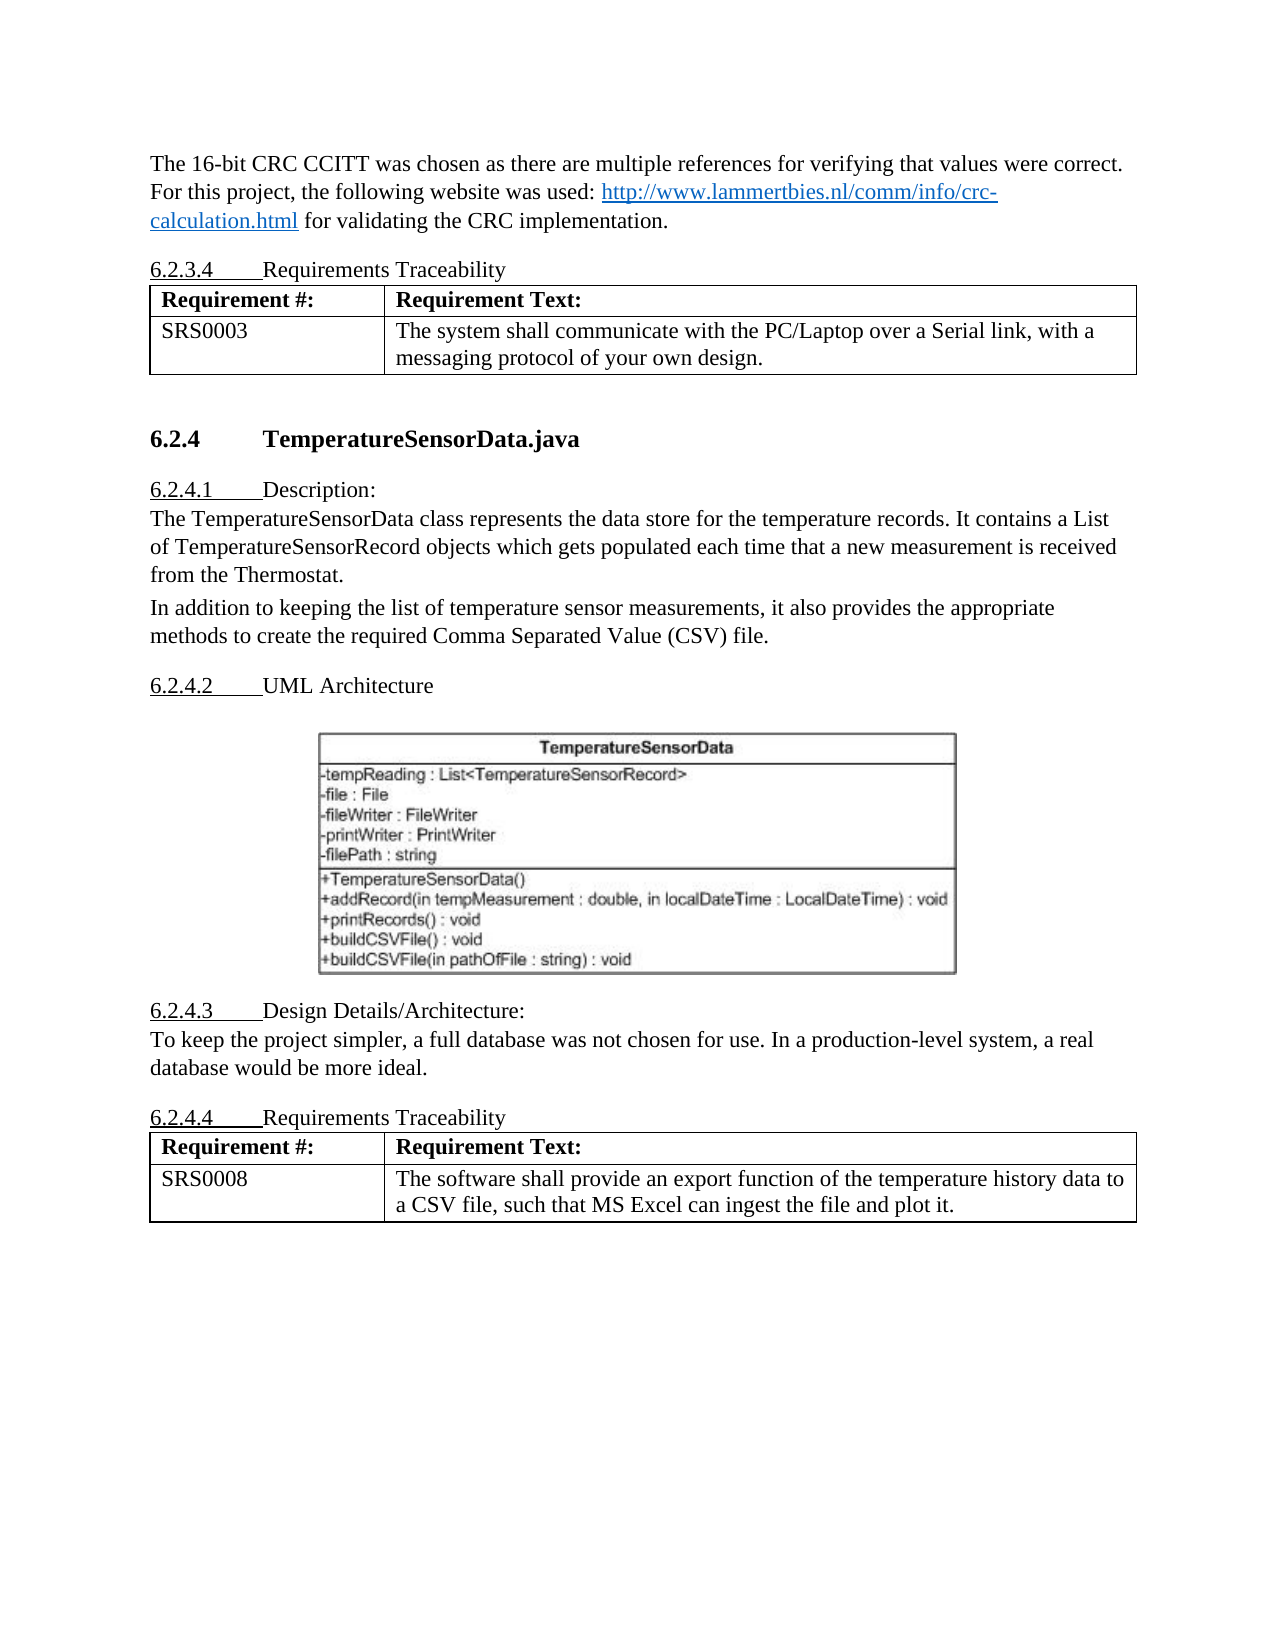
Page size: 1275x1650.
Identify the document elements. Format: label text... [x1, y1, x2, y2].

table_cell SRS0008 [151, 1165, 384, 1221]
subtitle Requirements Traceability [150, 1103, 1125, 1130]
text In addition to keeping the list of temperature sensor measurements, it also provides the appropriate methods to create the required Comma Separated Value (CSV) file. [150, 594, 1125, 649]
table_header Requirement #: [151, 286, 384, 316]
subtitle Design Details/Architecture: [150, 997, 1125, 1024]
text The 16-bit CRC CCITT was chosen as there are multiple references for verifying that values were correct. For this project, the following website was used: http://www.lammertbies.nl/comm/info/crc-calculation.html for validating the CRC implementation. [150, 150, 1125, 233]
text The TemperatureSensorData class represents the data store for the temperature records. It contains a List of TemperatureSensorRecord objects which gets populated each time that a new measurement is received from the Thermostat. [150, 505, 1125, 588]
subtitle TemperatureSensorData.java [150, 424, 1125, 453]
table_cell The software shall provide an export function of the temperature history data to a CSV file, such that MS Excel can ingest the file and plot it. [385, 1165, 1136, 1221]
picture [318, 732, 957, 975]
subtitle Description: [150, 476, 1125, 503]
table_header Requirement Text: [385, 1133, 1136, 1163]
table_cell The system shall communicate with the PC/Laptop over a Serial link, with a messaging protocol of your own design. [385, 317, 1136, 374]
text To keep the project simpler, a full database was not chosen for use. In a production-level system, a real database would be more ideal. [150, 1026, 1125, 1081]
table_cell SRS0003 [151, 317, 384, 374]
table_header Requirement Text: [385, 286, 1136, 316]
table_header Requirement #: [151, 1133, 384, 1163]
subtitle UML Architecture [150, 672, 1125, 698]
subtitle Requirements Traceability [150, 256, 1125, 282]
